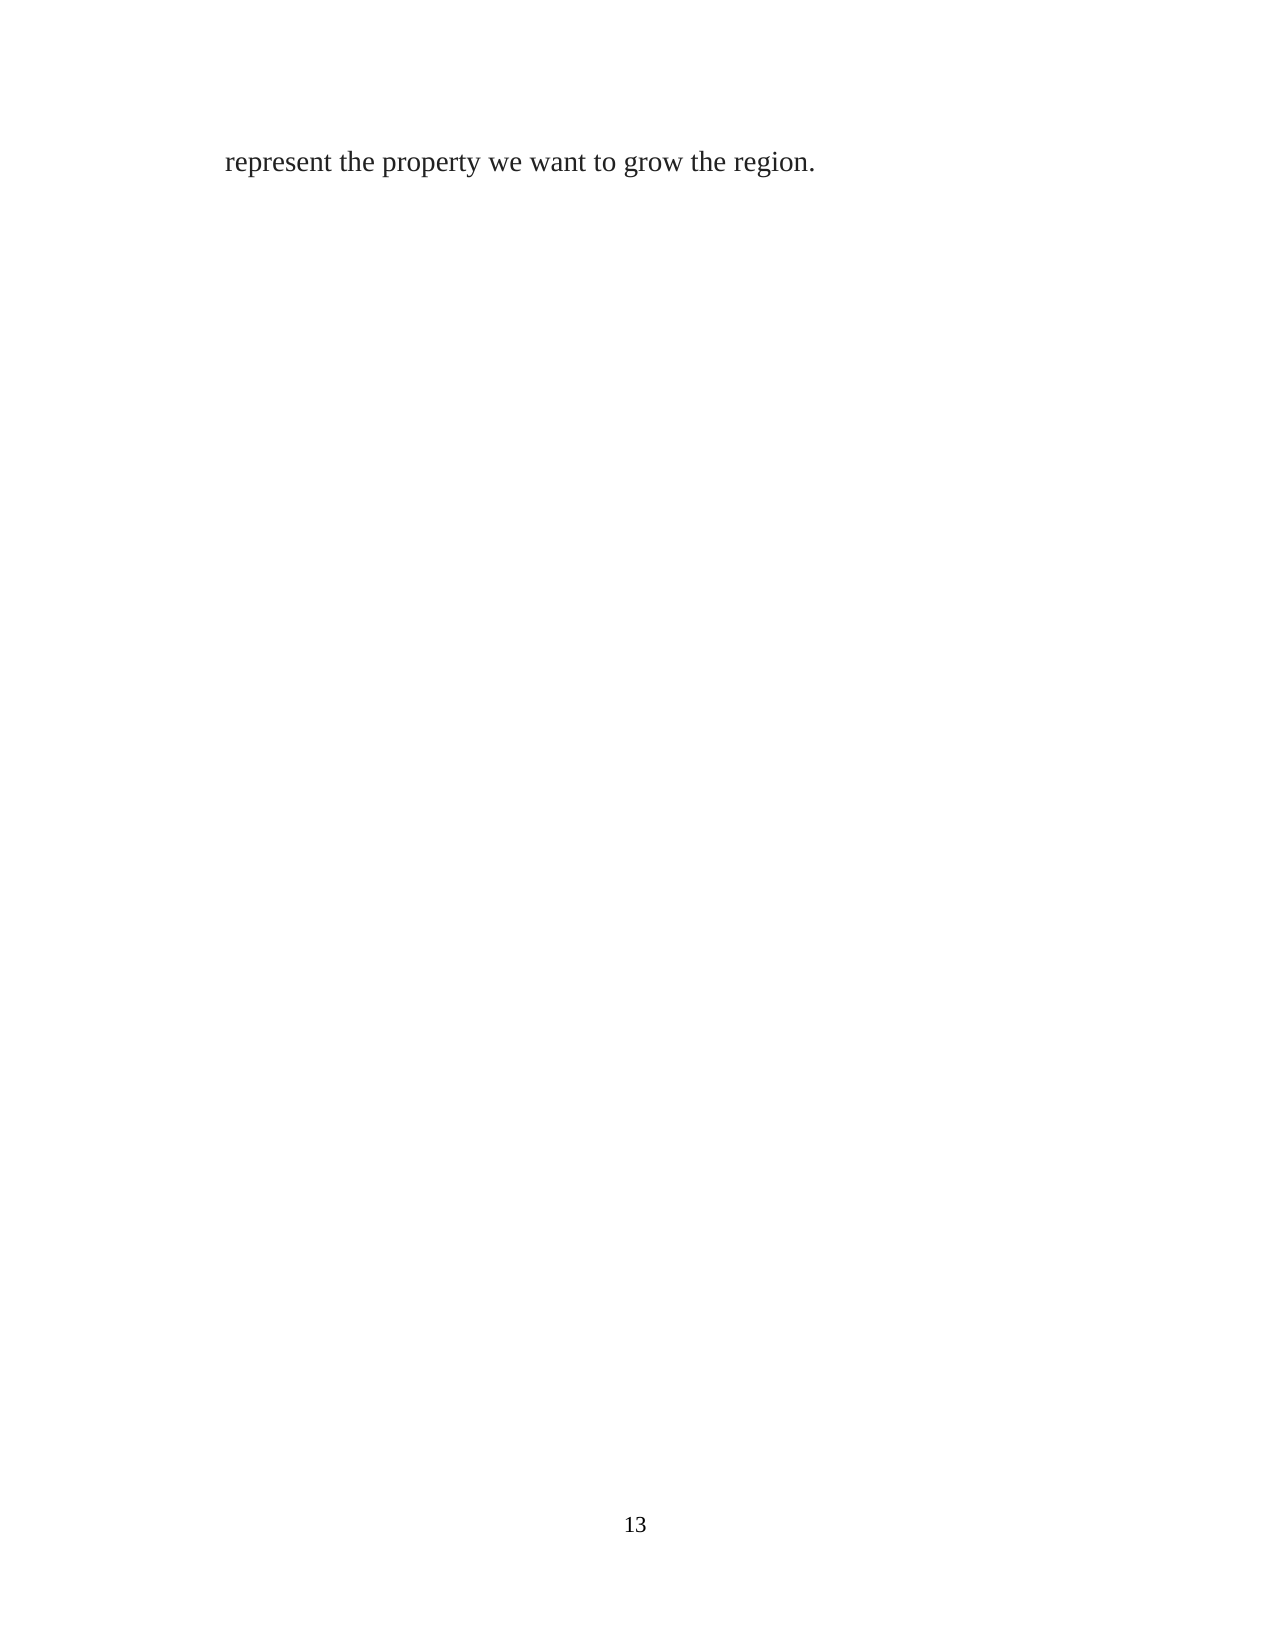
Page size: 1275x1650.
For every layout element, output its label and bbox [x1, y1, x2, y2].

list [187, 144, 1124, 177]
